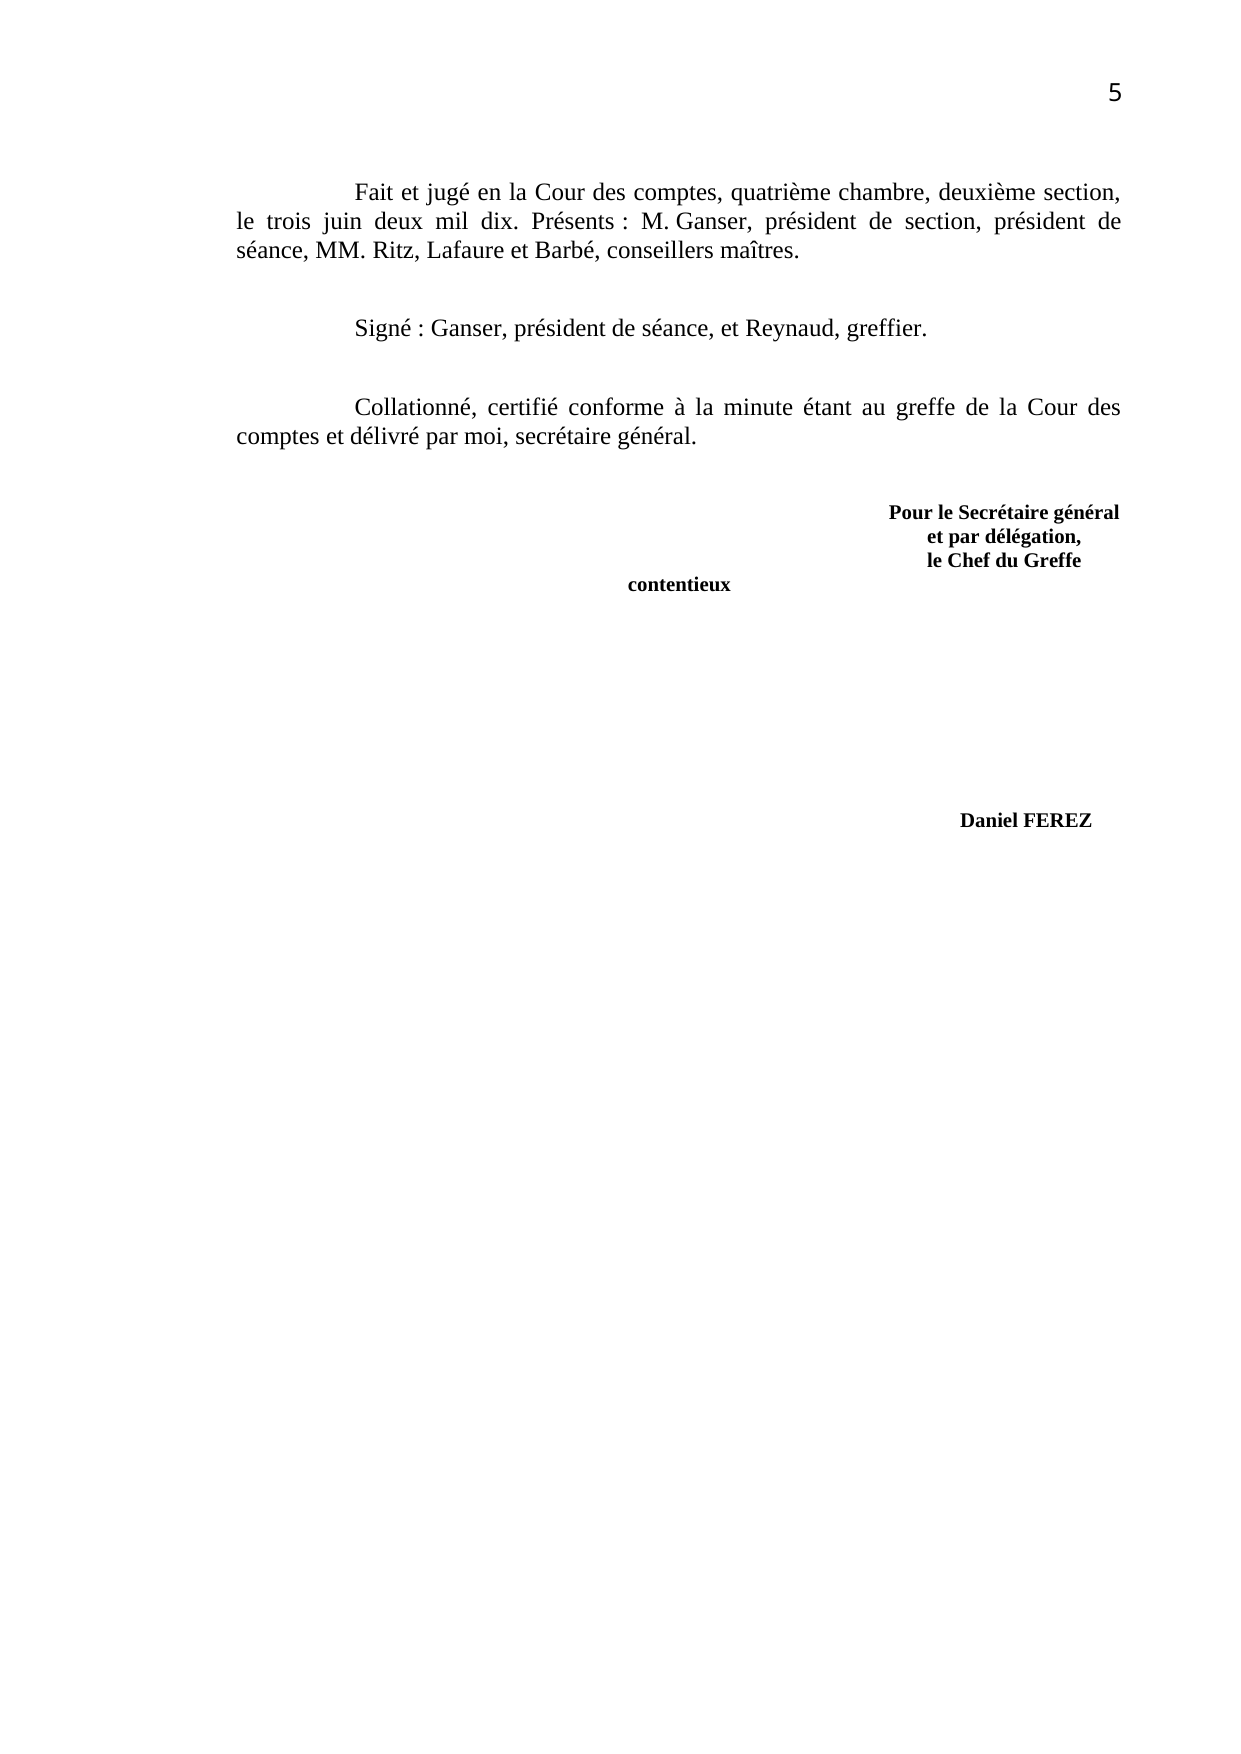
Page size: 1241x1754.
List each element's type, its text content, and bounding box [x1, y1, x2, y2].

text Daniel FEREZ [236, 808, 1122, 832]
text Collationné, certifié conforme à la minute étant au greffe de la Cour des comptes et délivré par moi, secrétaire général. [236, 392, 1122, 450]
text et par délégation, [236, 524, 1122, 548]
text Fait et jugé en la Cour des comptes, quatrième chambre, deuxième section, le trois juin deux mil dix. Présents : M. Ganser, président de section, président de séance, MM. Ritz, Lafaure et Barbé, conseillers maîtres. [236, 177, 1122, 263]
text le Chef du Greffe contentieux [236, 548, 1122, 596]
text Signé : Ganser, président de séance, et Reynaud, greffier. [236, 313, 1122, 342]
text Pour le Secrétaire général [236, 500, 1122, 524]
